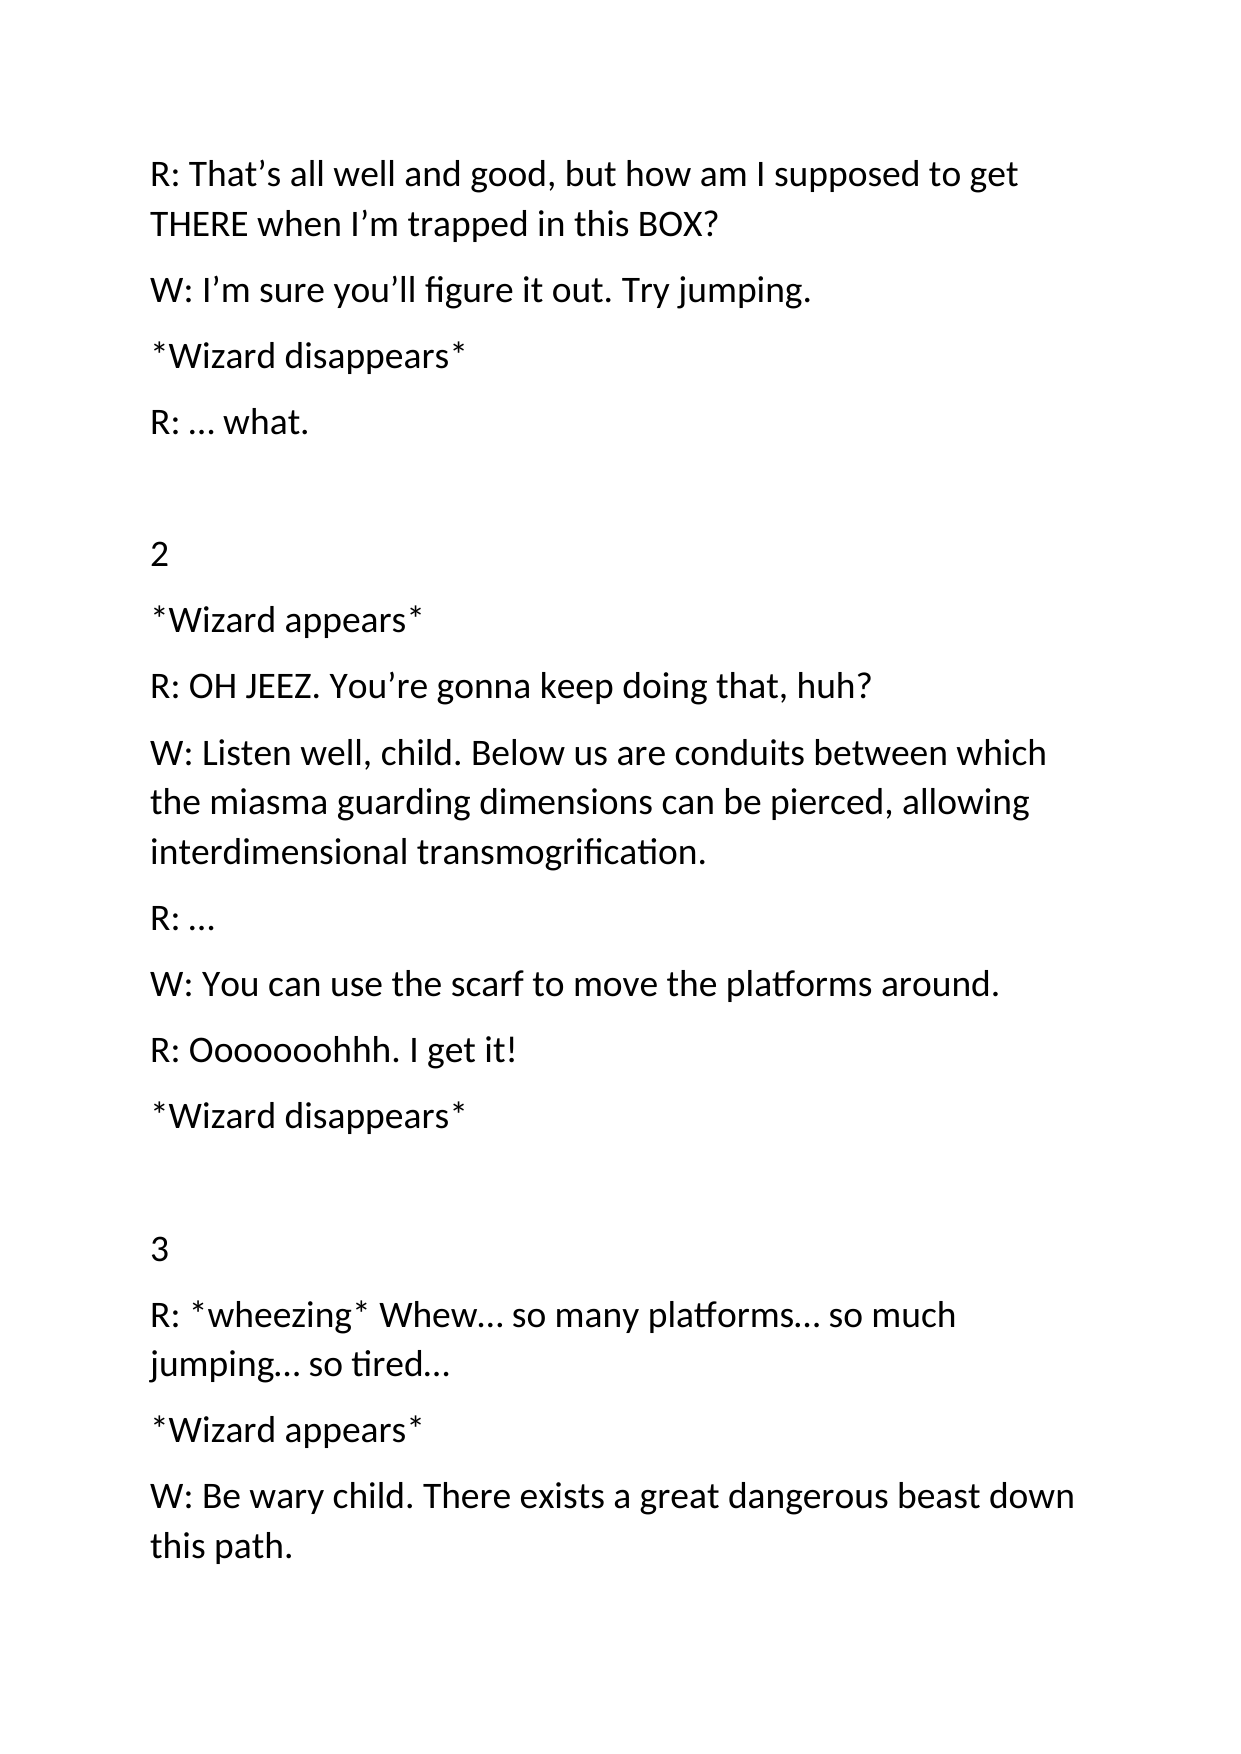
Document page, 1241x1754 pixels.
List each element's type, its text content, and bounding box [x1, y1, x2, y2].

text R: *wheezing* Whew… so many platforms… so much jumping… so tired… [150, 1291, 1090, 1386]
text W: Be wary child. There exists a great dangerous beast down this path. [150, 1472, 1090, 1568]
text W: You can use the scarf to move the platforms around. [150, 960, 1090, 1006]
text W: I’m sure you’ll figure it out. Try jumping. [150, 266, 1090, 311]
text *Wizard disappears* [150, 332, 1090, 378]
text R: … what. [150, 398, 1090, 444]
text W: Listen well, child. Below us are conduits between which the miasma guarding dimensions can be pierced, allowing interdimensional transmogrification. [150, 729, 1090, 873]
text R: Ooooooohhh. I get it! [150, 1026, 1090, 1072]
text R: That’s all well and good, but how am I supposed to get THERE when I’m trapped in this BOX? [150, 150, 1090, 245]
text *Wizard appears* [150, 1406, 1090, 1452]
text *Wizard appears* [150, 596, 1090, 642]
text R: … [150, 894, 1090, 939]
text *Wizard disappears* [150, 1092, 1090, 1138]
text R: OH JEEZ. You’re gonna keep doing that, huh? [150, 662, 1090, 708]
text 3 [150, 1224, 1090, 1270]
text 2 [150, 530, 1090, 576]
